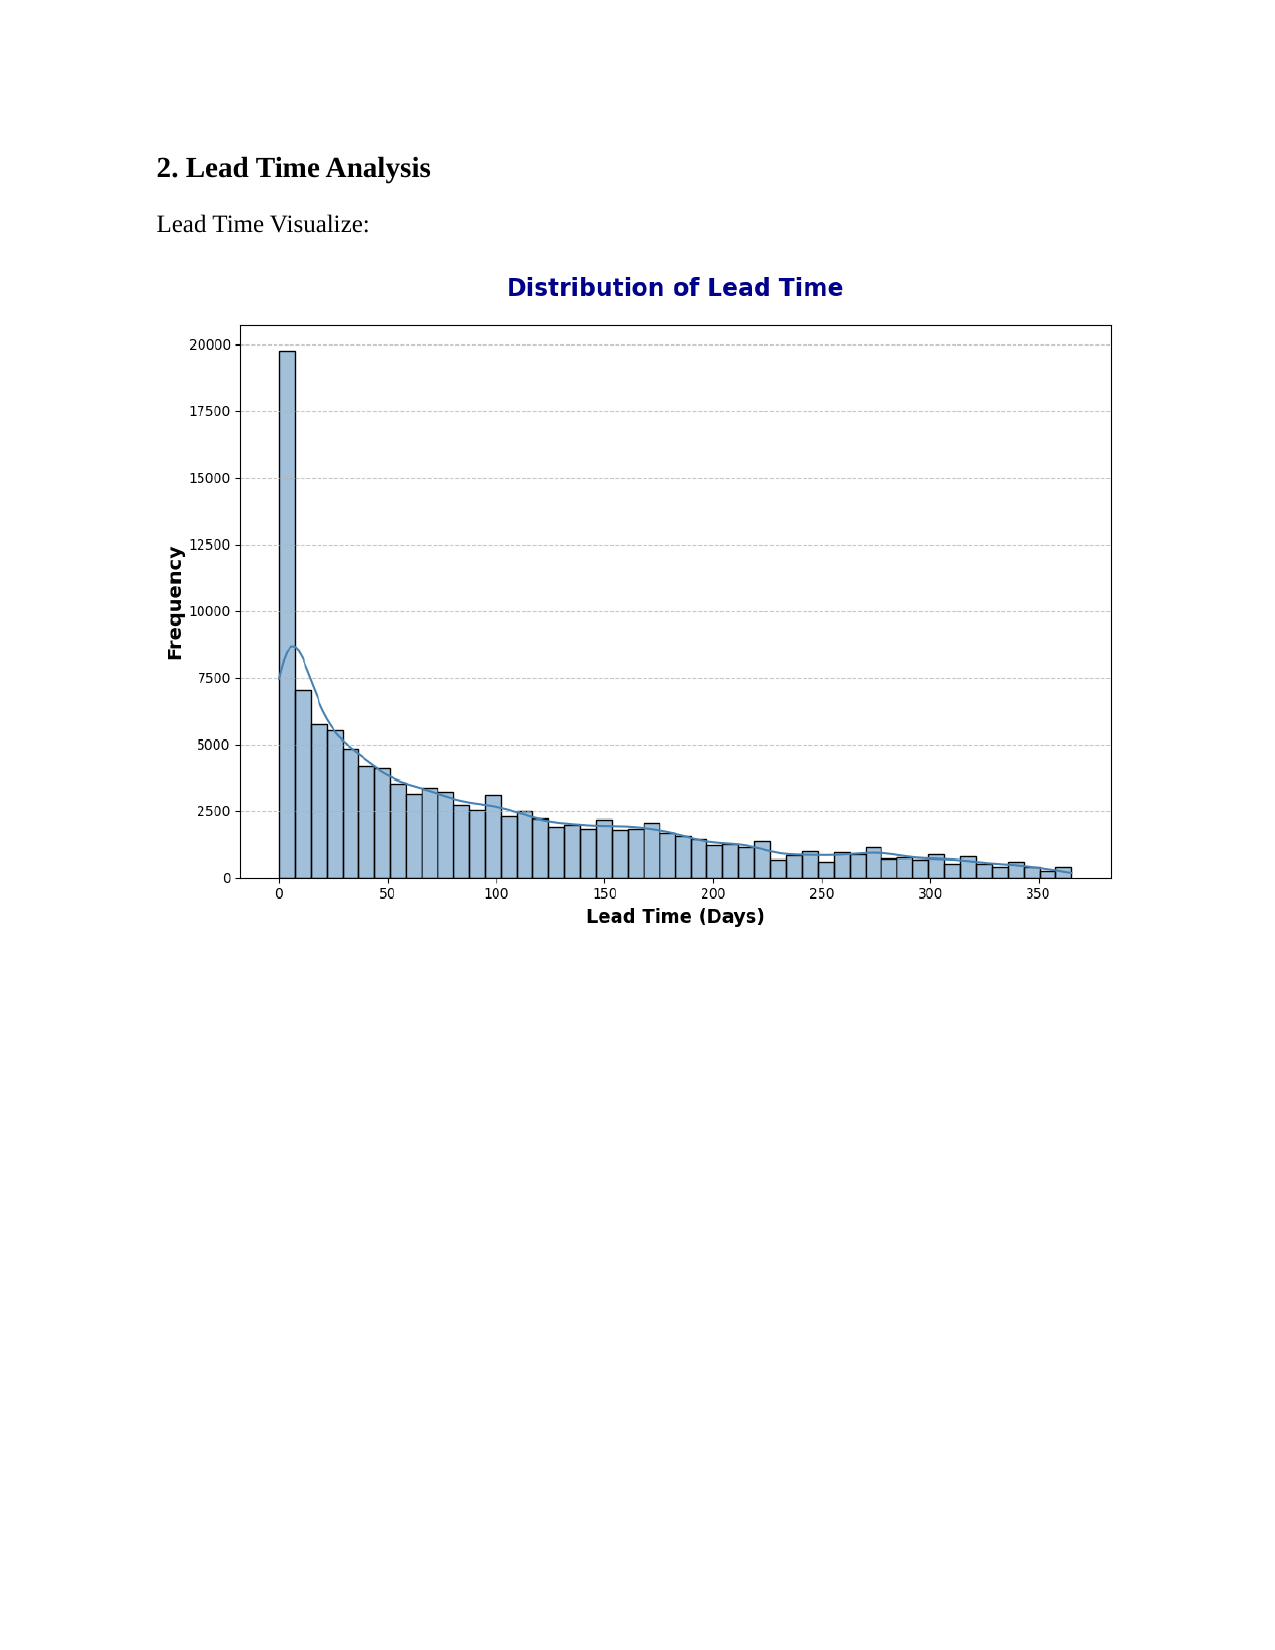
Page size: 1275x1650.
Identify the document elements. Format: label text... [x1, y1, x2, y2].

text 2. Lead Time Analysis [156, 150, 1118, 183]
picture [156, 267, 1119, 938]
text Lead Time Visualize: [156, 209, 1118, 237]
